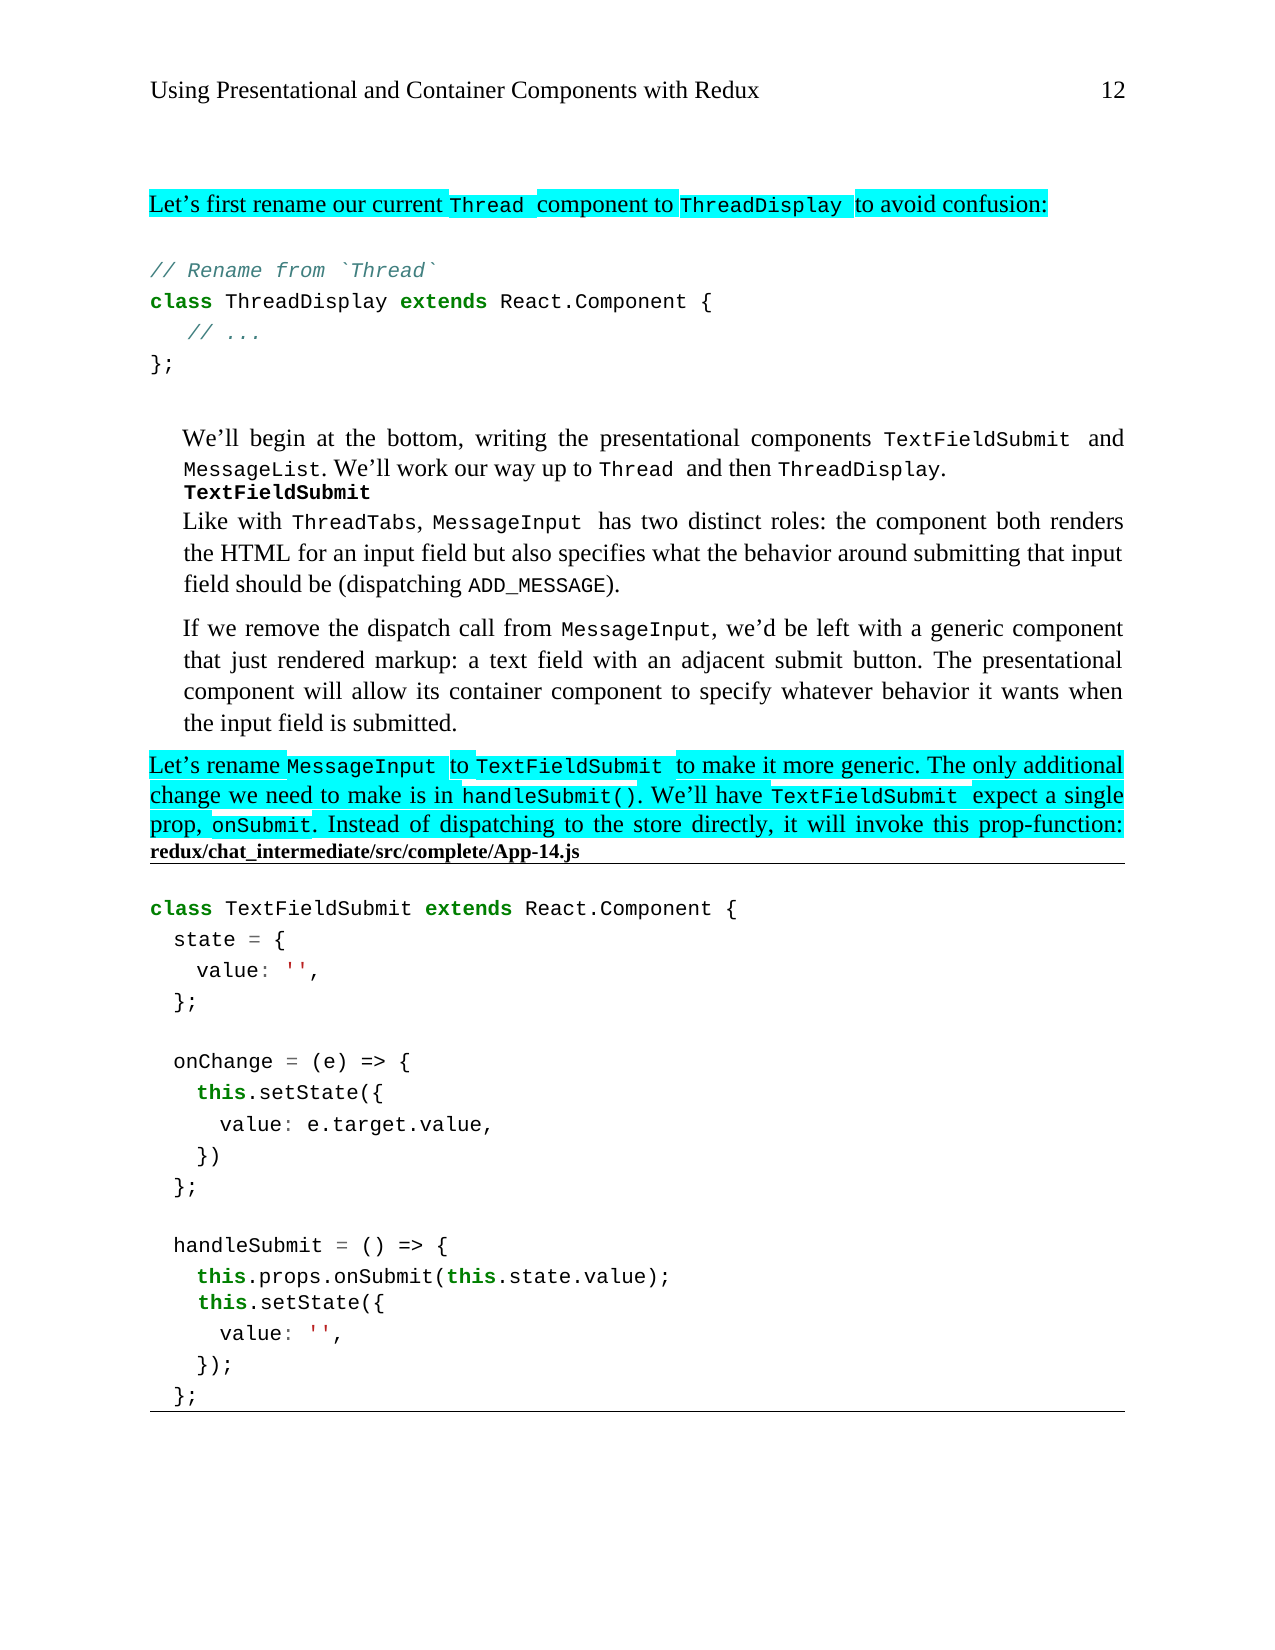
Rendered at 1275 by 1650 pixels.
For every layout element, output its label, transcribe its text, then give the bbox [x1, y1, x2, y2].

text handleSubmit = () => { [173, 1235, 1126, 1259]
text }) [196, 1144, 1126, 1168]
text onChange = (e) => { this.setState({ [173, 1051, 566, 1106]
text state = { [173, 929, 1126, 953]
text }; [173, 991, 1126, 1015]
text this.props.onSubmit(this.state.value); this.setState({ [196, 1266, 809, 1316]
text If we remove the dispatch call from MessageInput, we’d be left with a generic component that just rendered markup: a text field with an adjacent submit button. The presentational component will allow its container component to specify whatever behavior it wants when the input field is submitted. [182, 613, 1124, 736]
text }; [173, 1385, 1126, 1409]
text class TextFieldSubmit extends React.Component { [150, 898, 1126, 922]
text // Rename from `Thread` [150, 260, 670, 283]
text value: e.target.value, [219, 1113, 1126, 1137]
text value: '', [196, 960, 1126, 984]
text We’ll begin at the bottom, writing the presentational components TextFieldSubmit and MessageList. We’ll work our way up to Thread and then ThreadDisplay. [182, 423, 1124, 482]
text // ... [150, 322, 722, 346]
text TextFieldSubmit [183, 482, 806, 506]
text Let’s first rename our current Thread component to ThreadDisplay to avoid confusion: [537, 189, 855, 218]
text }; [150, 353, 1126, 377]
text Let’s rename MessageInput to TextFieldSubmit to make it more generic. The only additional change we need to make is in handleSubmit(). We’ll have TextFieldSubmit expect a single prop, onSubmit. Instead of dispatching to the store directly, it will invoke this prop-function: redux/chat_intermediate/src/complete/App-14.js [148, 750, 1124, 863]
text value: '', [219, 1323, 1126, 1347]
text Like with ThreadTabs, MessageInput has two distinct roles: the component both renders the HTML for an input field but also specifies what the behavior around submitting that input field should be (dispatching ADD_MESSAGE). [182, 506, 1124, 599]
text class ThreadDisplay extends React.Component { [150, 291, 722, 314]
text }); [196, 1354, 1126, 1378]
text }; [173, 1176, 1126, 1199]
text Let’s first rename our current Thread component to ThreadDisplay to avoid confusion: [854, 189, 1124, 218]
